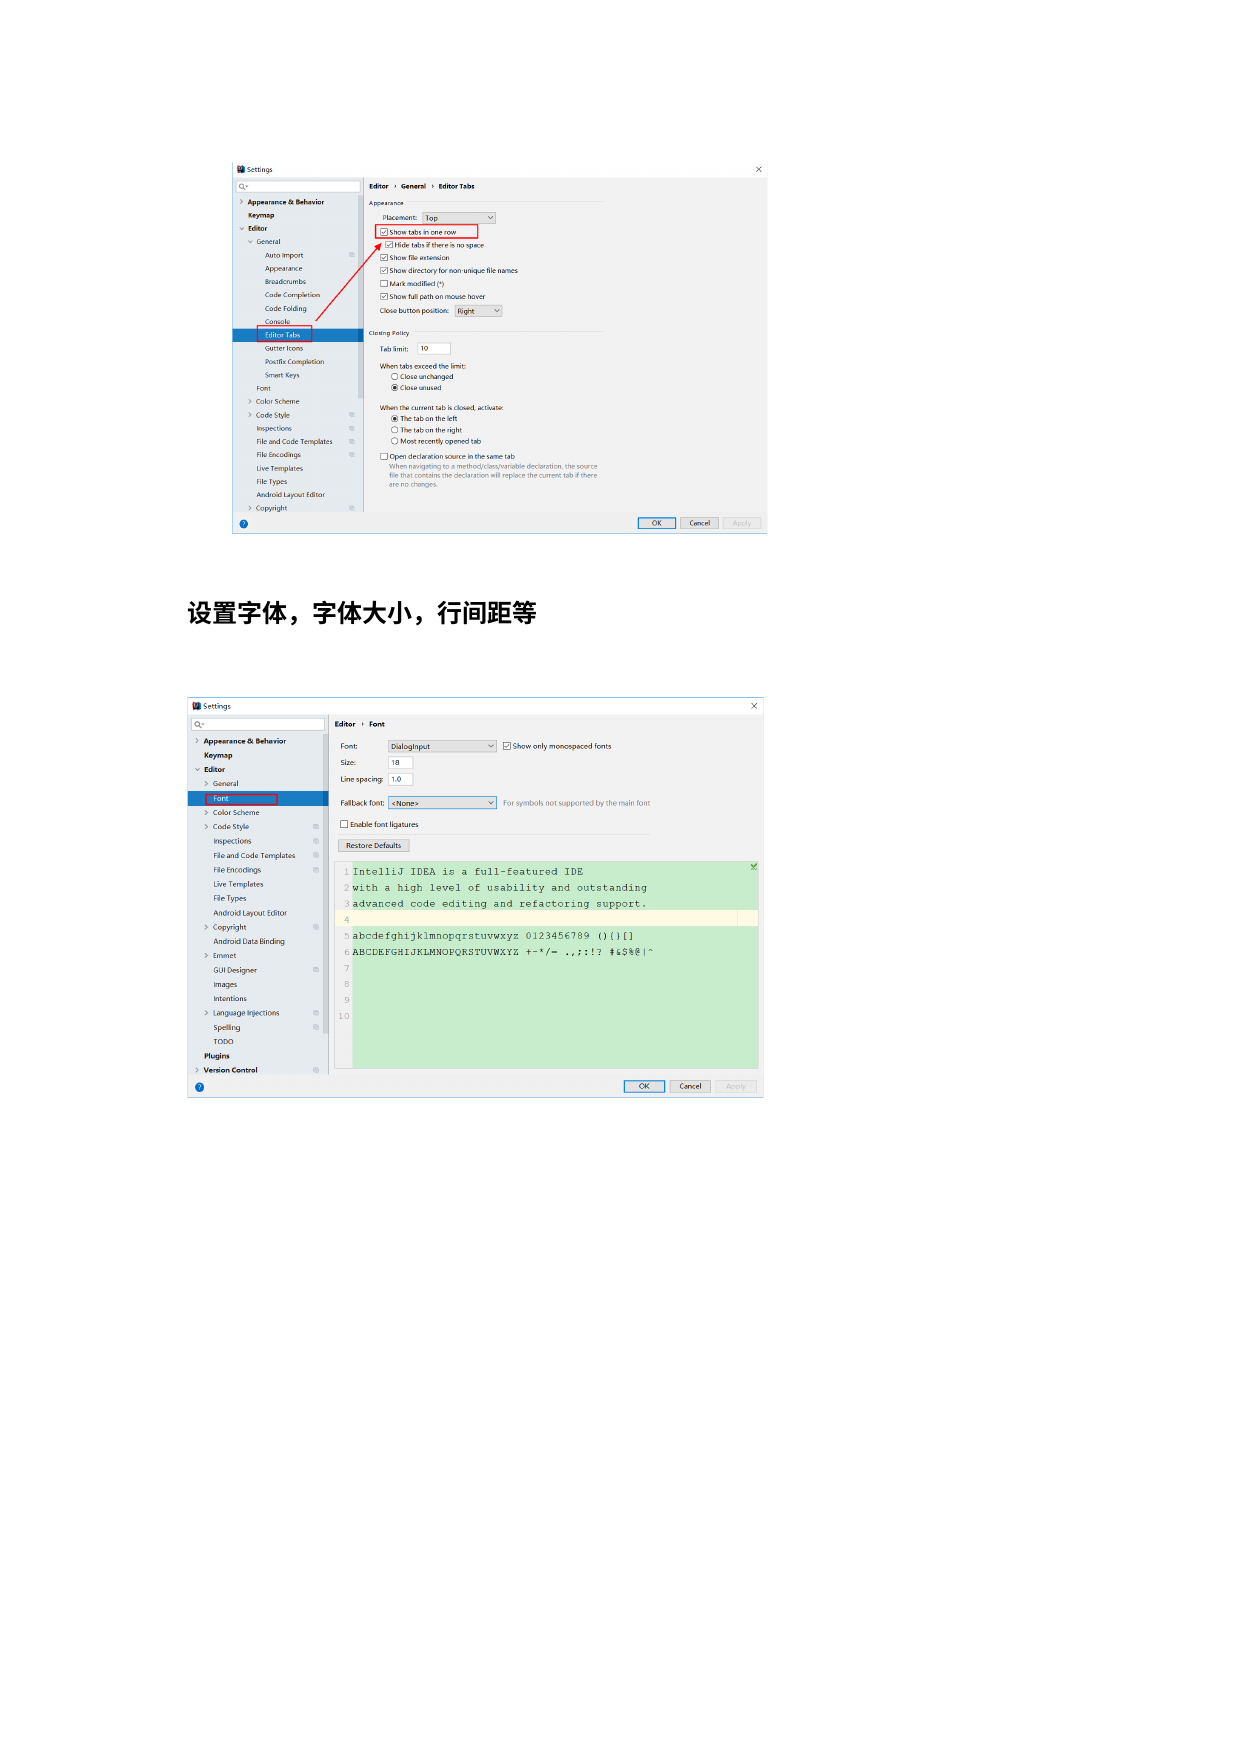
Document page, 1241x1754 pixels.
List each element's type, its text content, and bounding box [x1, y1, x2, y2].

picture [232, 162, 768, 534]
subtitle 设置字体，字体大小，行间距等 [187, 579, 1053, 644]
picture [187, 697, 764, 1098]
